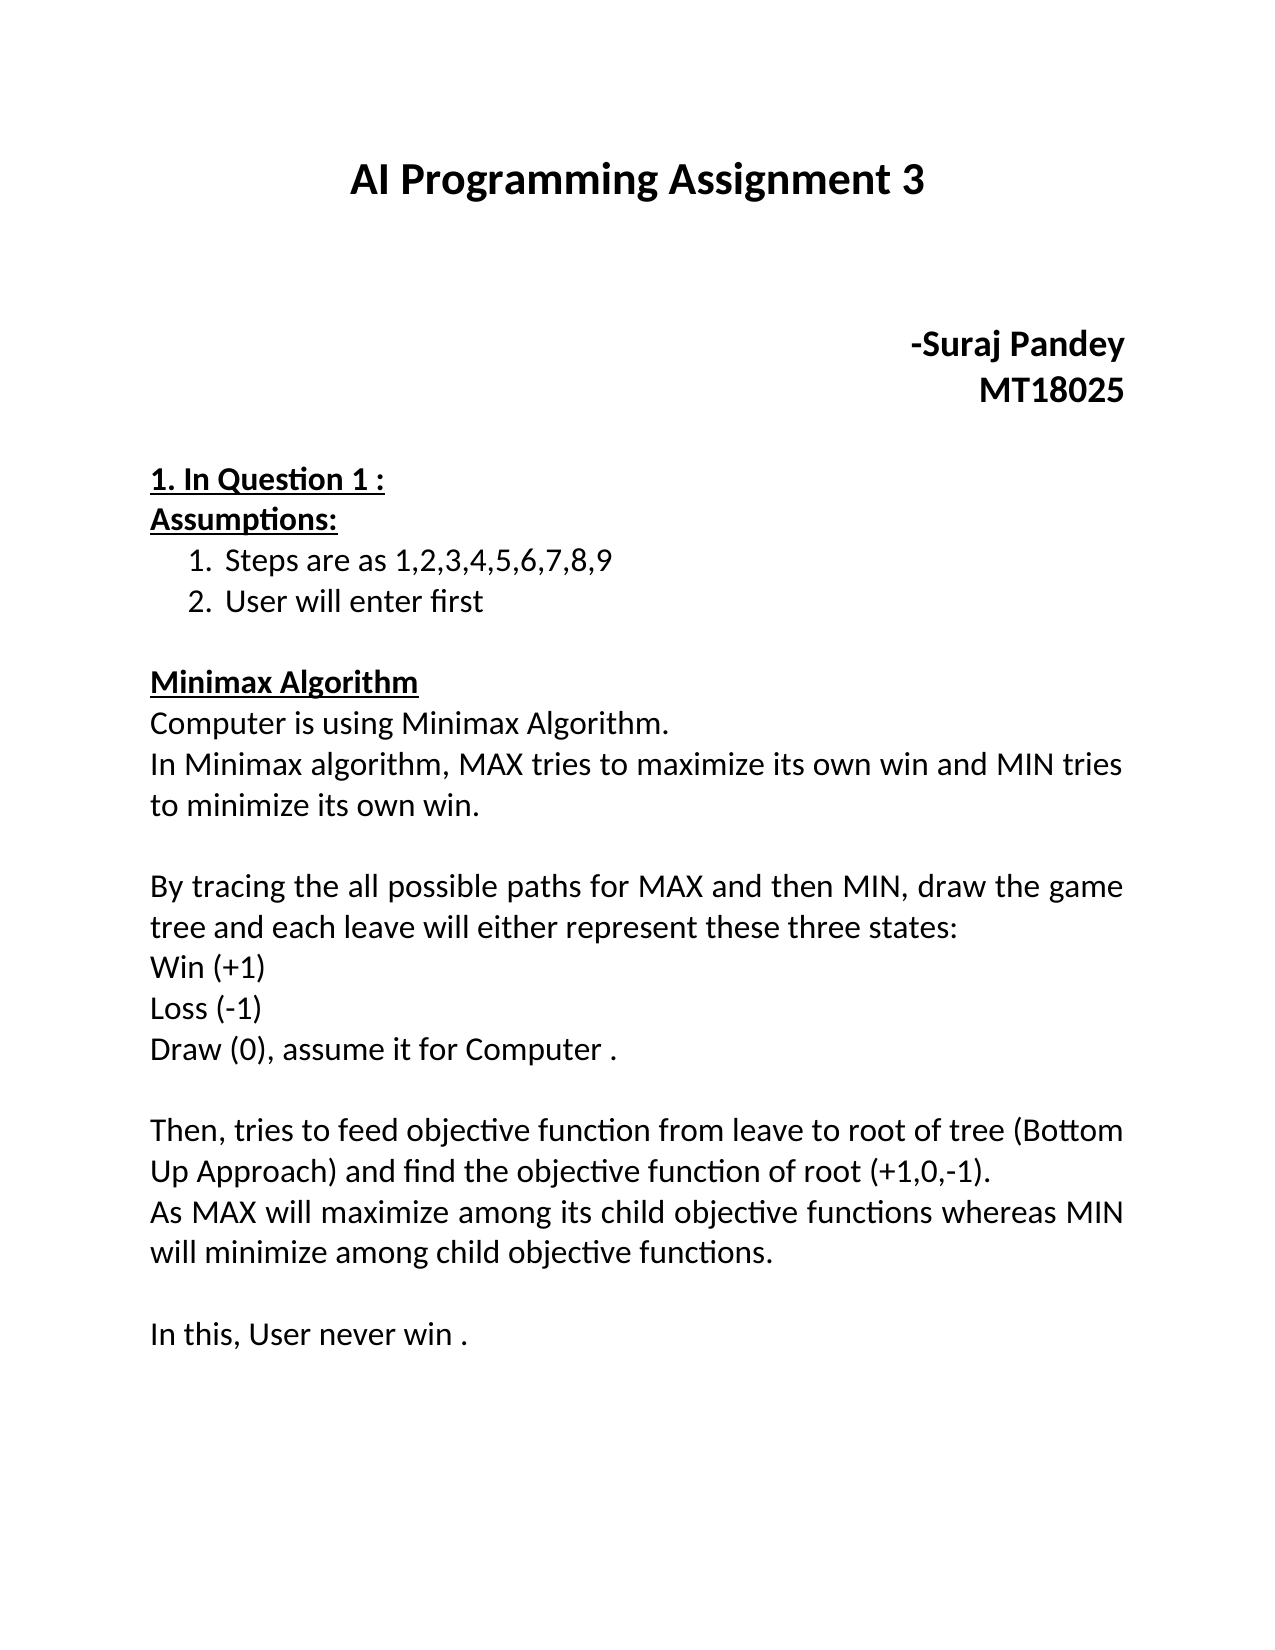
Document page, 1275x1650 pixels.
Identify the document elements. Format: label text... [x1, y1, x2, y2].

text As MAX will maximize among its child objective functions whereas MIN will minimize among child objective functions. [150, 1191, 1125, 1272]
text In this, User never win . [150, 1313, 1125, 1354]
text Minimax Algorithm [150, 661, 1125, 702]
list User will enter first [187, 580, 1125, 621]
text Loss (-1) [150, 987, 1125, 1028]
text AI Programming Assignment 3 [150, 150, 1125, 206]
text Assumptions: [150, 498, 1125, 539]
text -Suraj Pandey [150, 320, 1125, 366]
text Computer is using Minimax Algorithm. [150, 702, 1125, 743]
text Draw (0), assume it for Computer . [150, 1028, 1125, 1069]
text Win (+1) [150, 946, 1125, 987]
text Then, tries to feed objective function from leave to root of tree (Bottom Up Approach) and find the objective function of root (+1,0,-1). [150, 1109, 1125, 1191]
text MT18025 [150, 366, 1125, 412]
text 1. In Question 1 : [150, 458, 1125, 498]
text By tracing the all possible paths for MAX and then MIN, draw the game tree and each leave will either represent these three states: [150, 865, 1125, 946]
list Steps are as 1,2,3,4,5,6,7,8,9 [187, 539, 1125, 580]
text In Minimax algorithm, MAX tries to maximize its own win and MIN tries to minimize its own win. [150, 743, 1125, 824]
